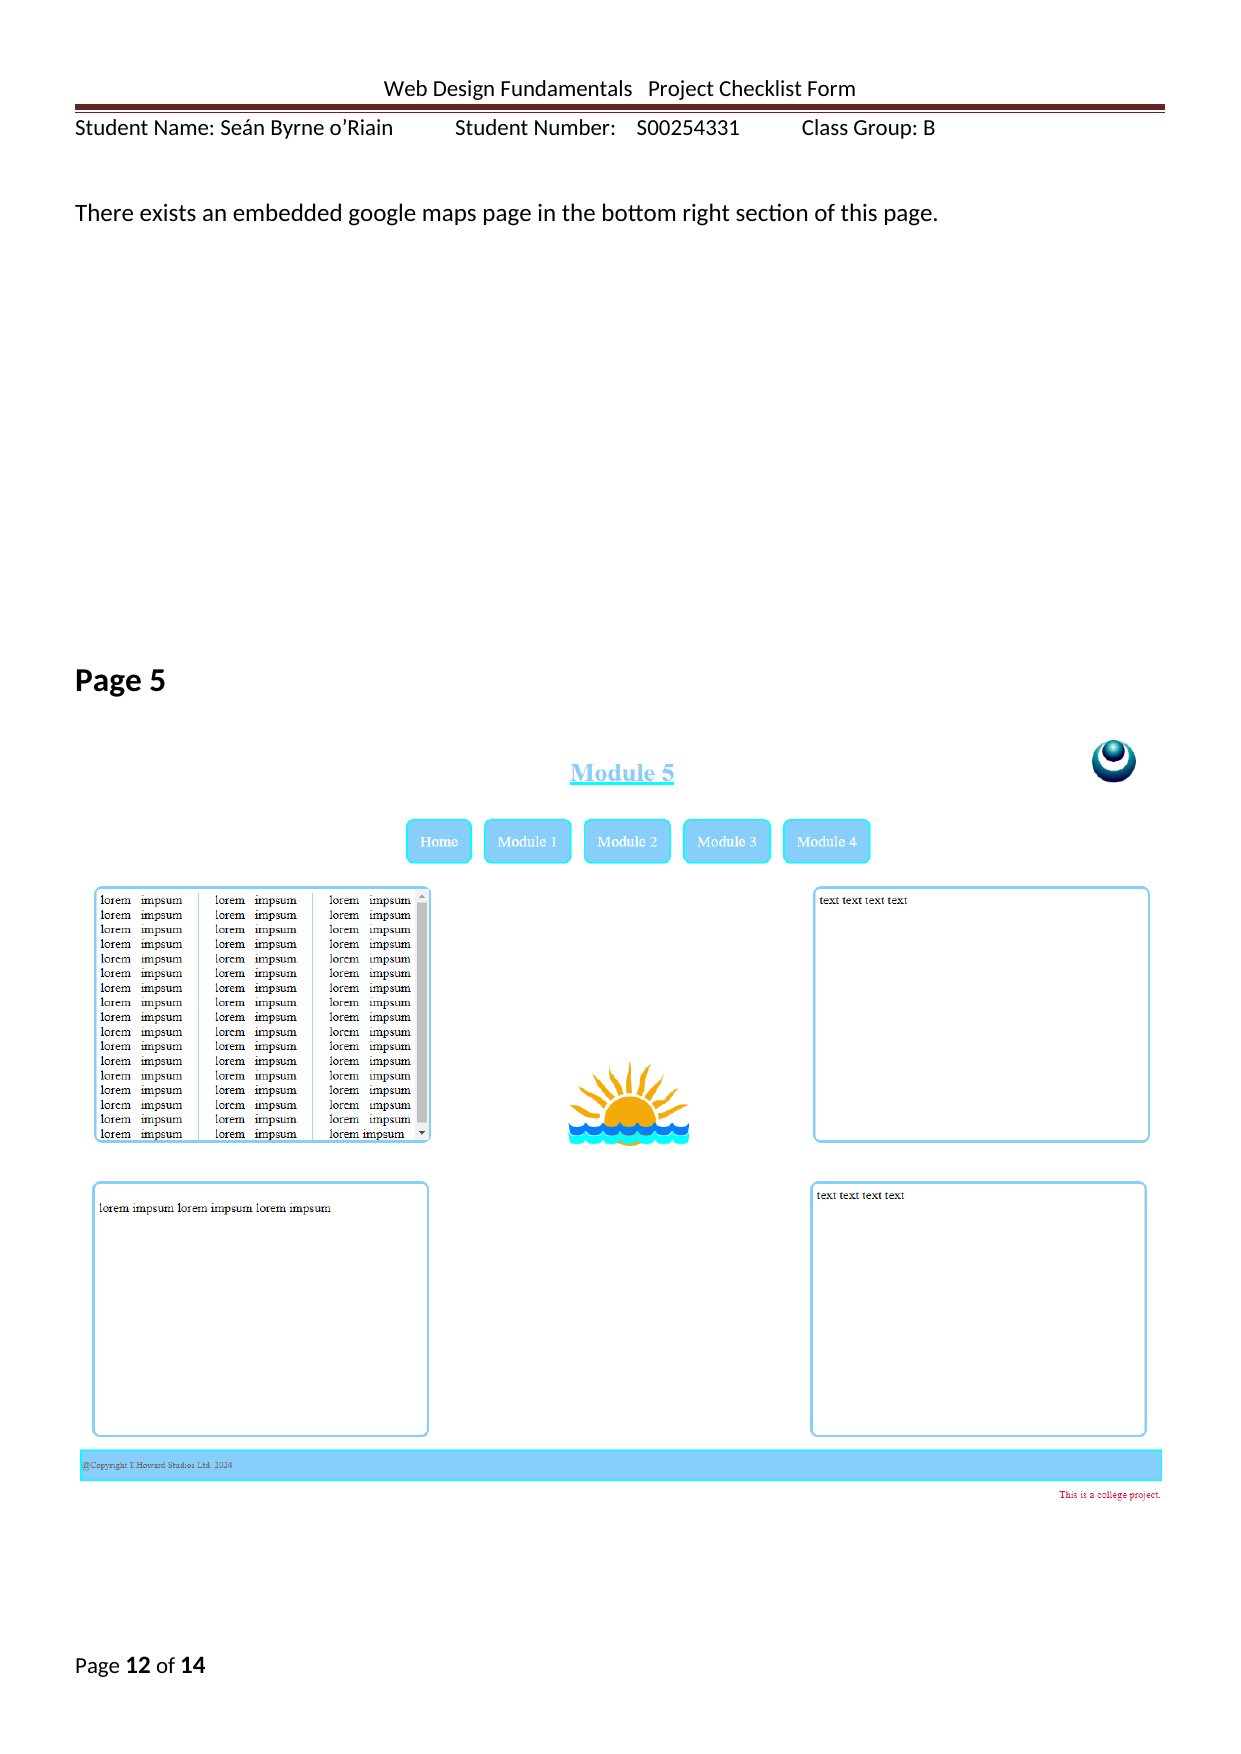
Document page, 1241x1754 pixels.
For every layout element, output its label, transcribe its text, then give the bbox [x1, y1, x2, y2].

picture [75, 1172, 1166, 1505]
picture [75, 726, 1166, 1148]
text There exists an embedded google maps page in the bottom right section of this page. [75, 197, 1165, 228]
text Page 5 [75, 659, 1165, 699]
